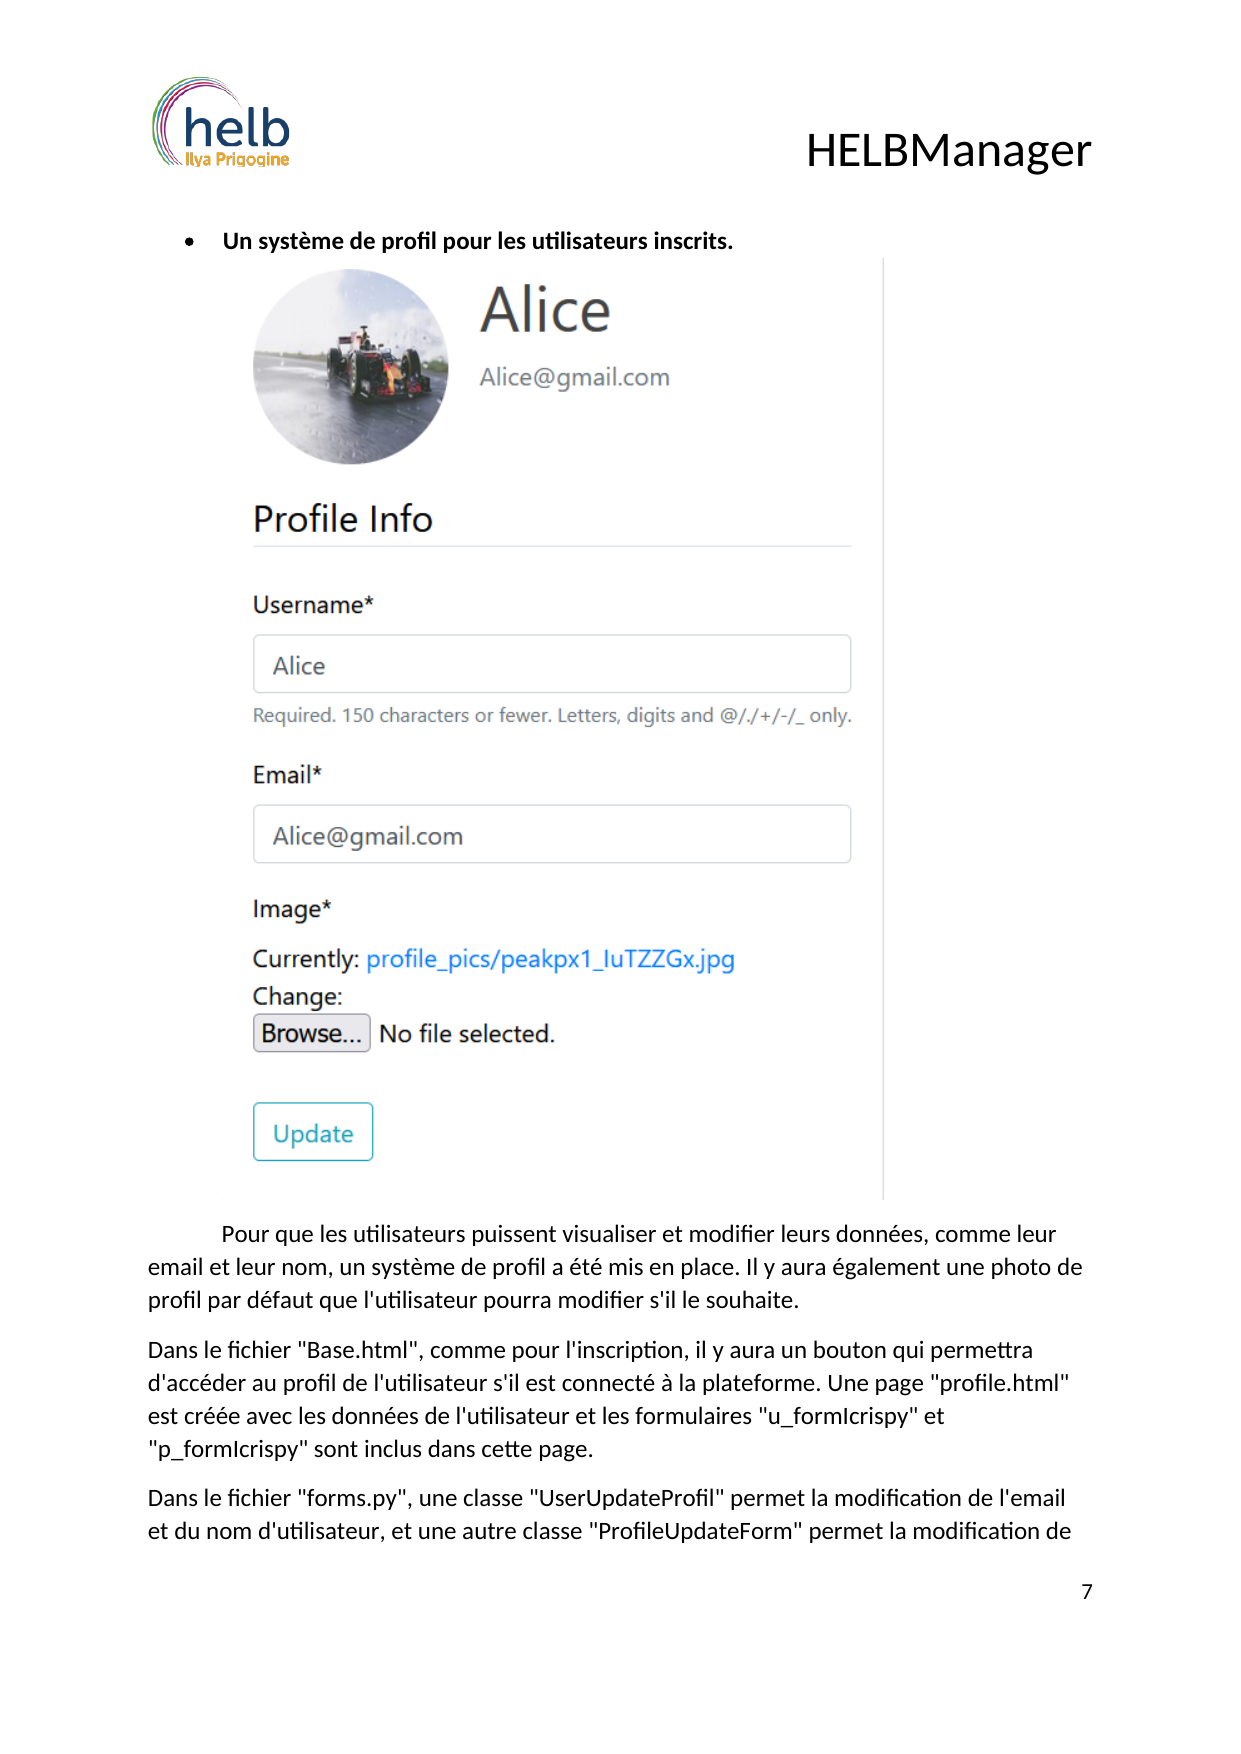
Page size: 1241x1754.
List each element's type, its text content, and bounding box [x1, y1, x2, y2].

picture [147, 73, 296, 167]
picture [222, 258, 884, 1200]
list Un système de profil pour les utilisateurs inscrits. [185, 226, 1093, 256]
text Dans le fichier "Base.html", comme pour l'inscription, il y aura un bouton qui permettra d'accéder au profil de l'utilisateur s'il est connecté à la plateforme. Une page "profile.html" est créée avec les données de l'utilisateur et les formulaires "u_formIcrispy" et "p_formIcrispy" sont inclus dans cette page. [148, 1334, 1093, 1463]
text Pour que les utilisateurs puissent visualiser et modifier leurs données, comme leur email et leur nom, un système de profil a été mis en place. Il y aura également une photo de profil par défaut que l'utilisateur pourra modifier s'il le souhaite. [148, 1219, 1093, 1315]
